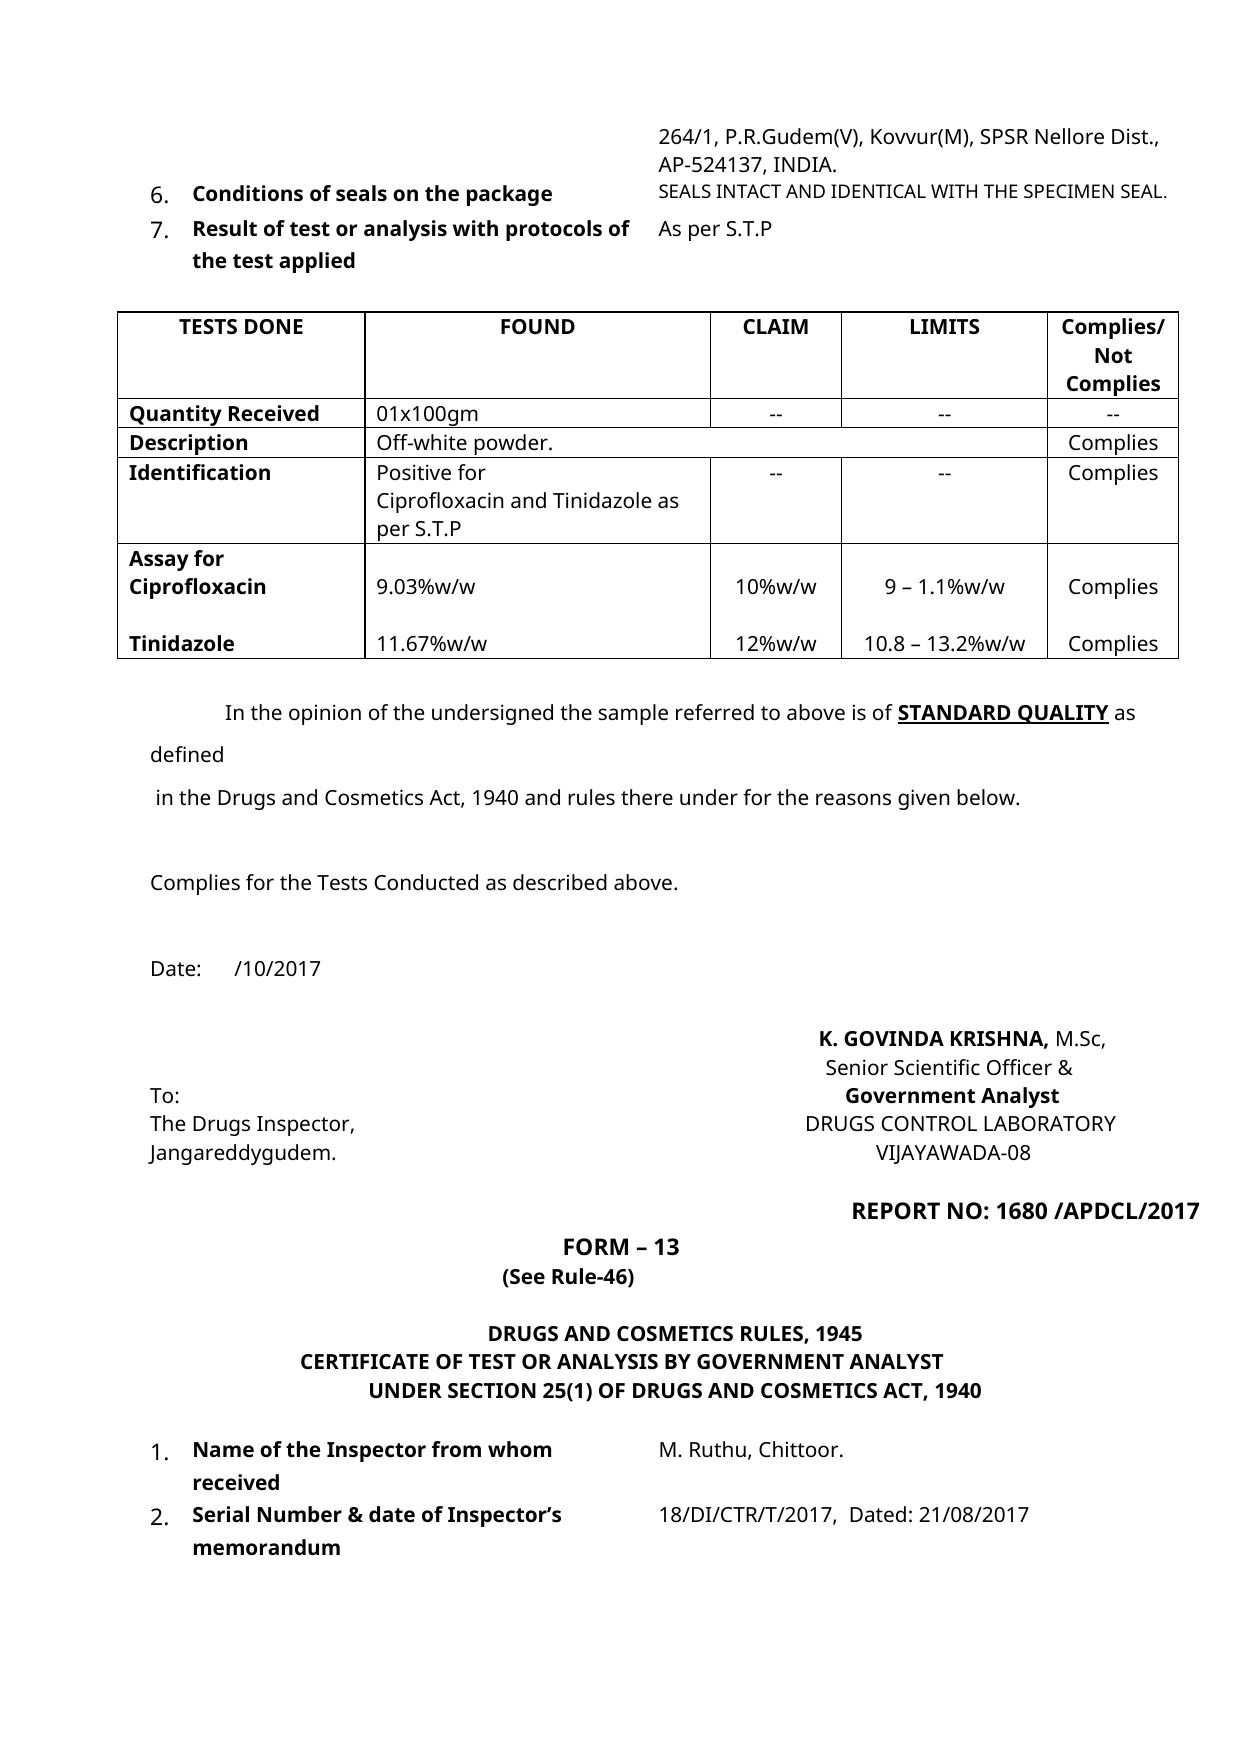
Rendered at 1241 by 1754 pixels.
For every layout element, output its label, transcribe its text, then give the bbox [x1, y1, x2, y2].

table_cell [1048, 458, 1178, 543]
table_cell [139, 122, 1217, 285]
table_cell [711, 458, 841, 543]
text Jangareddygudem. VIJAYAWADA-08 [150, 1138, 1200, 1166]
text In the opinion of the undersigned the sample referred to above is of STANDARD QUALITY as defined [150, 317, 1200, 769]
text REPORT NO: 1680 /APDCL/2017 [150, 1195, 1200, 1226]
text Complies for the Tests Conducted as described above. [150, 868, 1200, 897]
text (See Rule-46) [150, 1262, 1200, 1291]
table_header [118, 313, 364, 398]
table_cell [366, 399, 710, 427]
text To: Government Analyst [150, 1081, 1200, 1109]
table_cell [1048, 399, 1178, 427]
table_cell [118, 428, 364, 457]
text Senior Scientific Officer & [150, 1053, 1200, 1081]
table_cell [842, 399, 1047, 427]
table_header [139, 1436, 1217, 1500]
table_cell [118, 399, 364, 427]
text FORM – 13 [525, 1231, 1200, 1262]
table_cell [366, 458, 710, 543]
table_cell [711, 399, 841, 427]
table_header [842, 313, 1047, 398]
text Date: /10/2017 [150, 954, 1200, 982]
text CERTIFICATE OF TEST OR ANALYSIS BY GOVERNMENT ANALYST [225, 1347, 1200, 1376]
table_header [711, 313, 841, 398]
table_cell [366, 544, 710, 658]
text DRUGS AND COSMETICS RULES, 1945 [150, 1319, 1200, 1347]
text in the Drugs and Cosmetics Act, 1940 and rules there under for the reasons given below. [150, 783, 1200, 812]
text K. GOVINDA KRISHNA, M.Sc, [150, 1024, 1200, 1053]
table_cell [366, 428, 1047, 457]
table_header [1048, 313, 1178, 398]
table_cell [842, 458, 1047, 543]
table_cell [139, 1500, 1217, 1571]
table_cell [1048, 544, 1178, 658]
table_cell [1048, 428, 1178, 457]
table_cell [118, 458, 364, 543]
text The Drugs Inspector, DRUGS CONTROL LABORATORY [150, 1109, 1200, 1138]
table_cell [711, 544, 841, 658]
text UNDER SECTION 25(1) OF DRUGS AND COSMETICS ACT, 1940 [150, 1376, 1200, 1404]
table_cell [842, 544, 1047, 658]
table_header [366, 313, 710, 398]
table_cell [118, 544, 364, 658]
